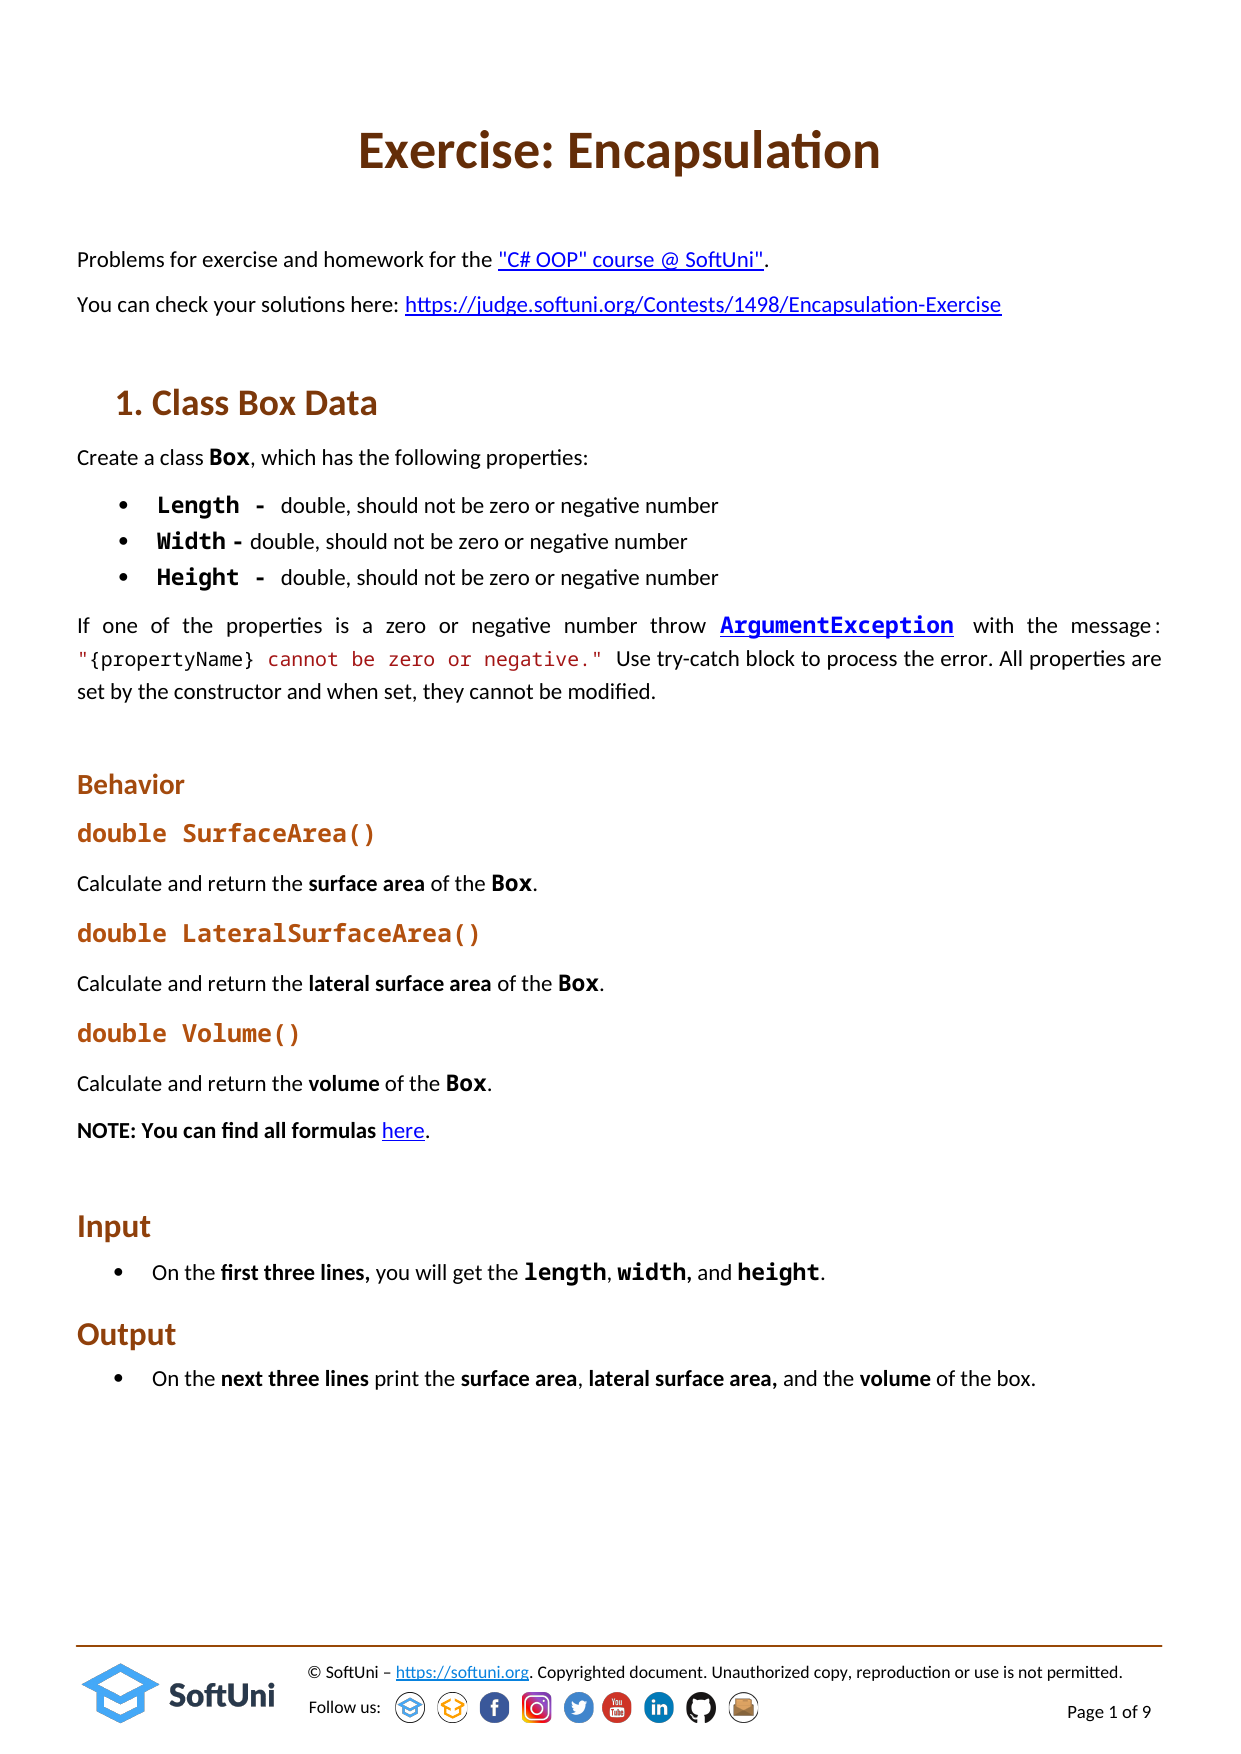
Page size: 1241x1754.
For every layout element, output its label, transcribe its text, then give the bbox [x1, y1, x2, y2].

picture [728, 1692, 759, 1723]
picture [602, 1692, 632, 1723]
text Calculate and return the volume of the Box. [77, 1067, 1163, 1099]
subtitle Exercise: Encapsulation [77, 116, 1163, 182]
picture [665, 1692, 674, 1701]
picture [564, 1692, 594, 1723]
list On the next three lines print the surface area, lateral surface area, and the volume of the box. [114, 1364, 1163, 1392]
text double Volume() [77, 1016, 1163, 1050]
picture [644, 1714, 653, 1723]
list On the first three lines, you will get the length, width, and height. [114, 1256, 1163, 1287]
picture [522, 1692, 552, 1723]
text Create a class Box, which has the following properties: [77, 440, 1163, 472]
picture [437, 1692, 468, 1723]
list Length - double, should not be zero or negative number [119, 489, 1163, 520]
text If one of the properties is a zero or negative number throw ArgumentException with the message: "{propertyName} cannot be zero or negative." Use try-catch block to process the error. All properties are set by the constructor and when set, they cannot be modified. [77, 609, 1163, 705]
text Calculate and return the surface area of the Box. [77, 867, 1163, 898]
picture [665, 1714, 674, 1723]
subtitle Output [77, 1313, 1163, 1354]
picture [658, 1705, 667, 1714]
subtitle Class Box Data [114, 379, 1163, 425]
text You can check your solutions here: https://judge.softuni.org/Contests/1498/Encapsulation-Exercise [77, 290, 1163, 318]
text double SurfaceArea() [77, 816, 1163, 849]
text NOTE: You can find all formulas here. [77, 1116, 1163, 1144]
text Calculate and return the lateral surface area of the Box. [77, 967, 1163, 998]
list Width - double, should not be zero or negative number [119, 525, 1163, 556]
list Height - double, should not be zero or negative number [119, 561, 1163, 592]
picture [75, 1658, 281, 1729]
picture [395, 1692, 425, 1723]
picture [686, 1692, 716, 1723]
text Problems for exercise and homework for the "C# OOP" course @ SoftUni". [77, 245, 1163, 273]
picture [479, 1692, 510, 1723]
text double LateralSurfaceArea() [77, 916, 1163, 950]
subtitle Behavior [77, 766, 1163, 802]
picture [644, 1692, 653, 1701]
subtitle Input [77, 1205, 1163, 1246]
